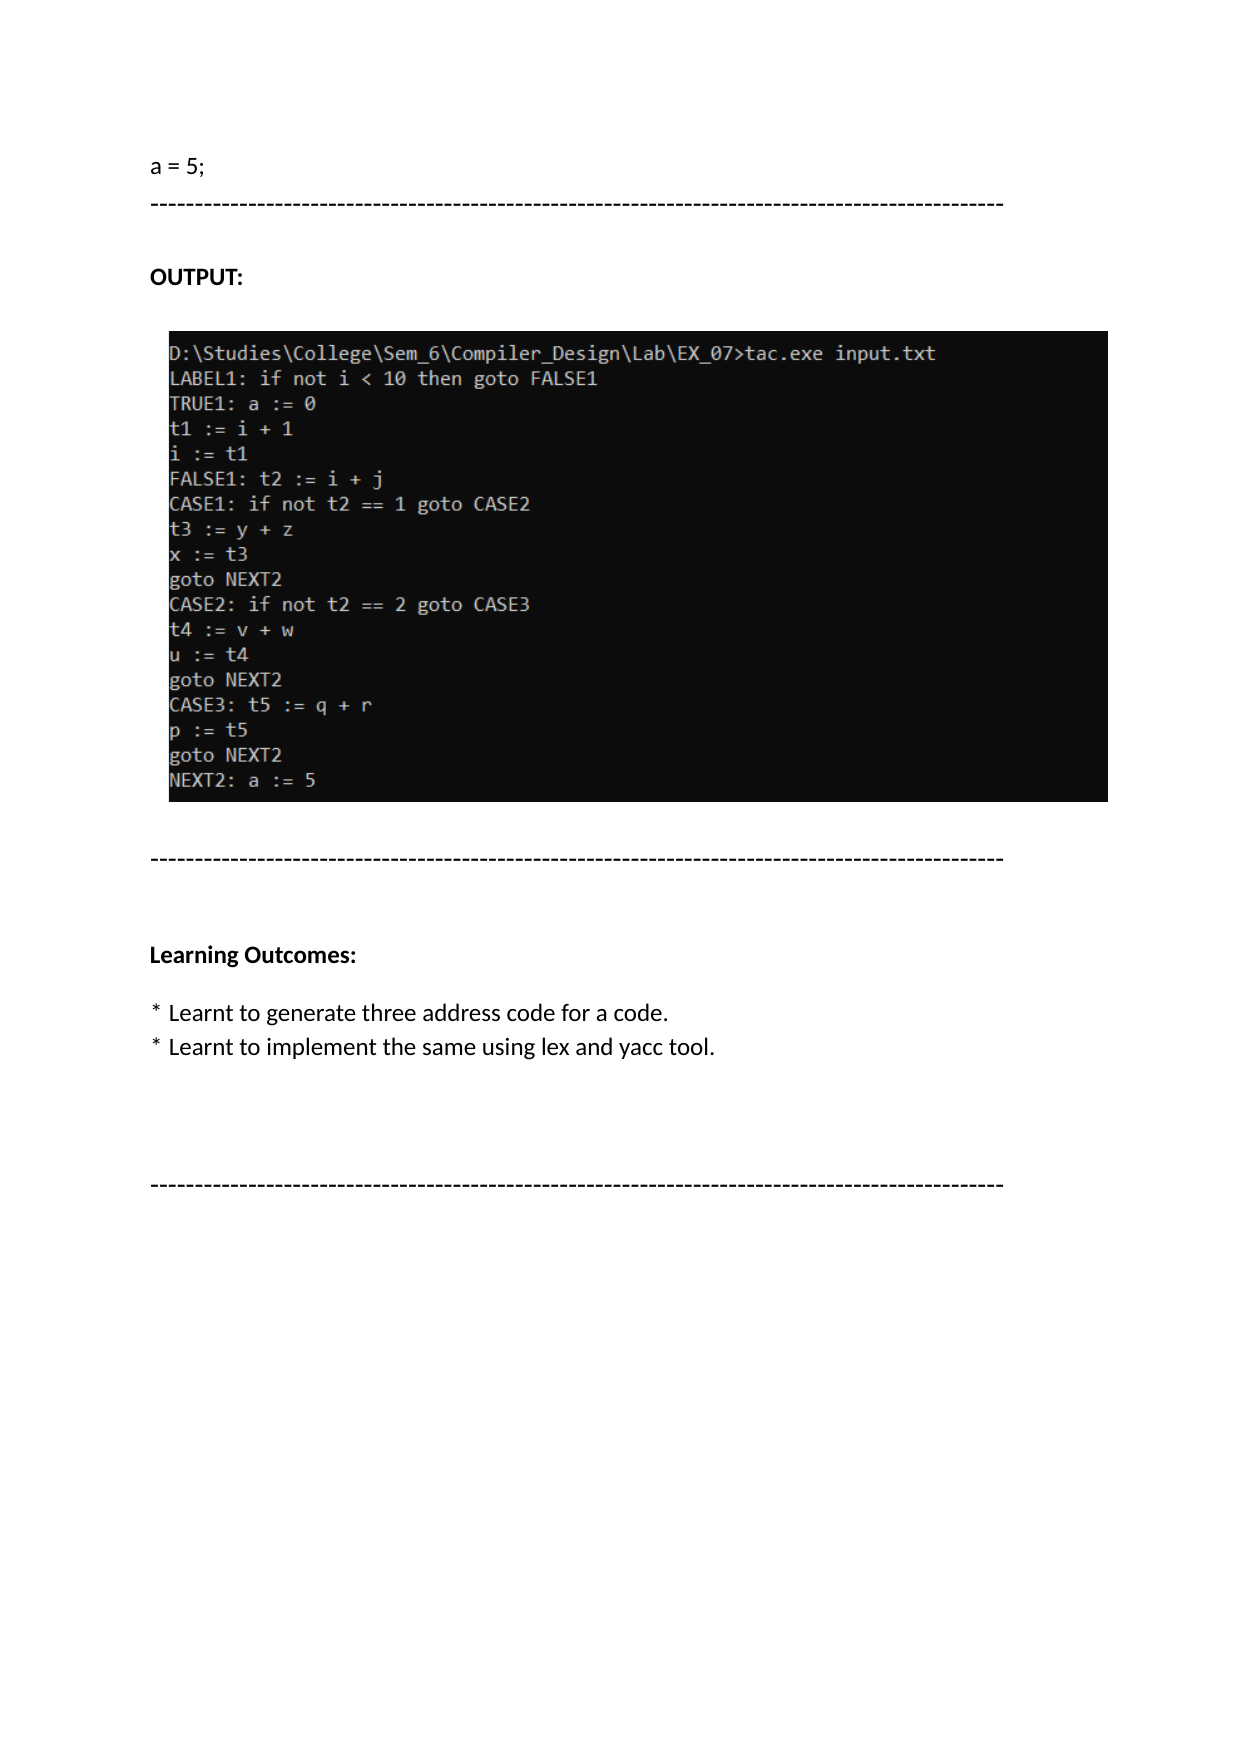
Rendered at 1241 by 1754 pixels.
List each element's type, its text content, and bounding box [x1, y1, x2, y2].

text ------------------------------------------------------------------------------------------------ [150, 185, 1090, 221]
list Learnt to generate three address code for a code. [150, 997, 1090, 1028]
text ------------------------------------------------------------------------------------------------ [150, 1166, 1090, 1202]
list Learnt to implement the same using lex and yacc tool. [150, 1031, 1090, 1061]
text OUTPUT: [150, 261, 1090, 291]
text Learning Outcomes: [149, 939, 1043, 970]
text a = 5; [150, 150, 1090, 181]
text ------------------------------------------------------------------------------------------------ [150, 841, 1090, 876]
